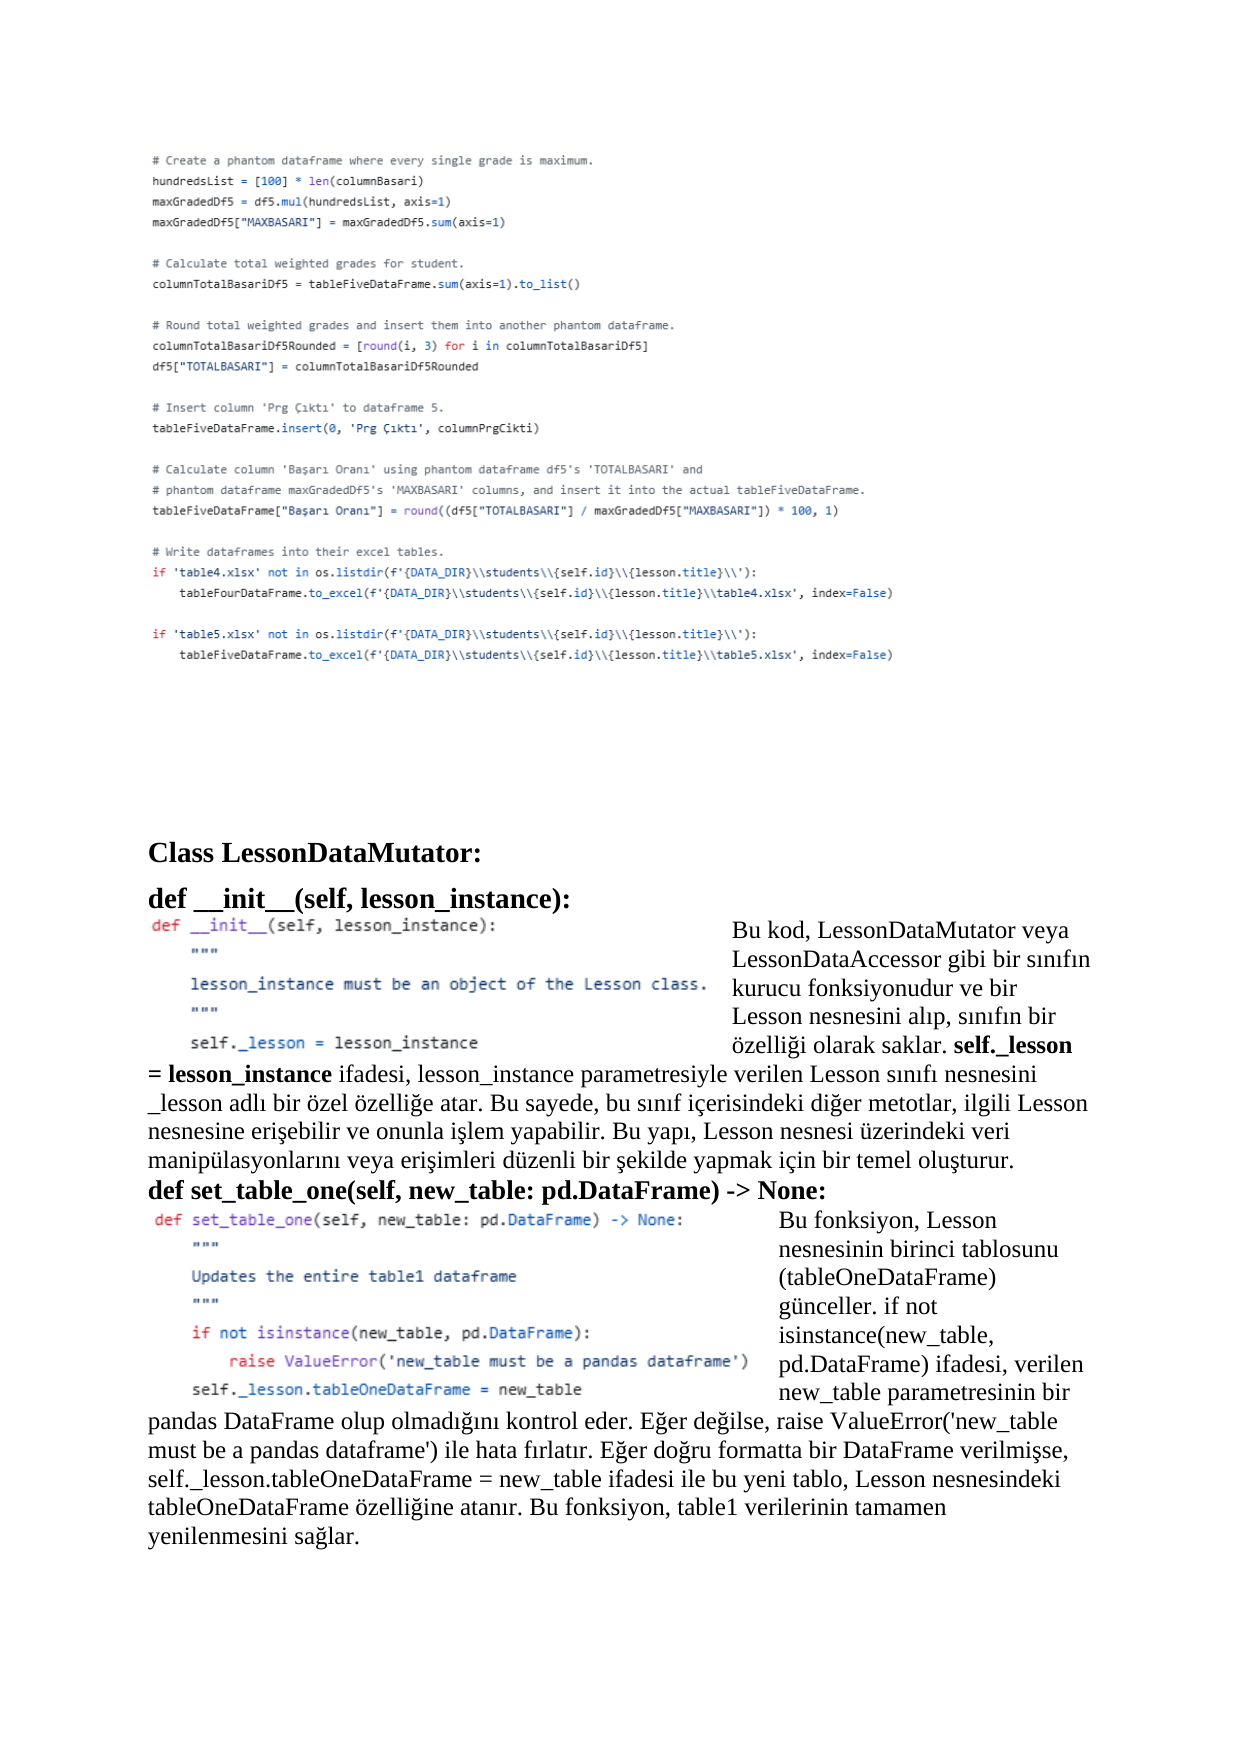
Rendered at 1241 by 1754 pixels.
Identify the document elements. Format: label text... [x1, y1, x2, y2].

picture [147, 147, 902, 665]
picture [147, 915, 713, 1056]
list Class LessonDataMutator: [148, 836, 1093, 869]
text def set_table_one(self, new_table: pd.DataFrame) -> None: [148, 1174, 1093, 1205]
text def __init__(self, lesson_instance): [148, 882, 1093, 915]
picture [150, 1207, 760, 1405]
